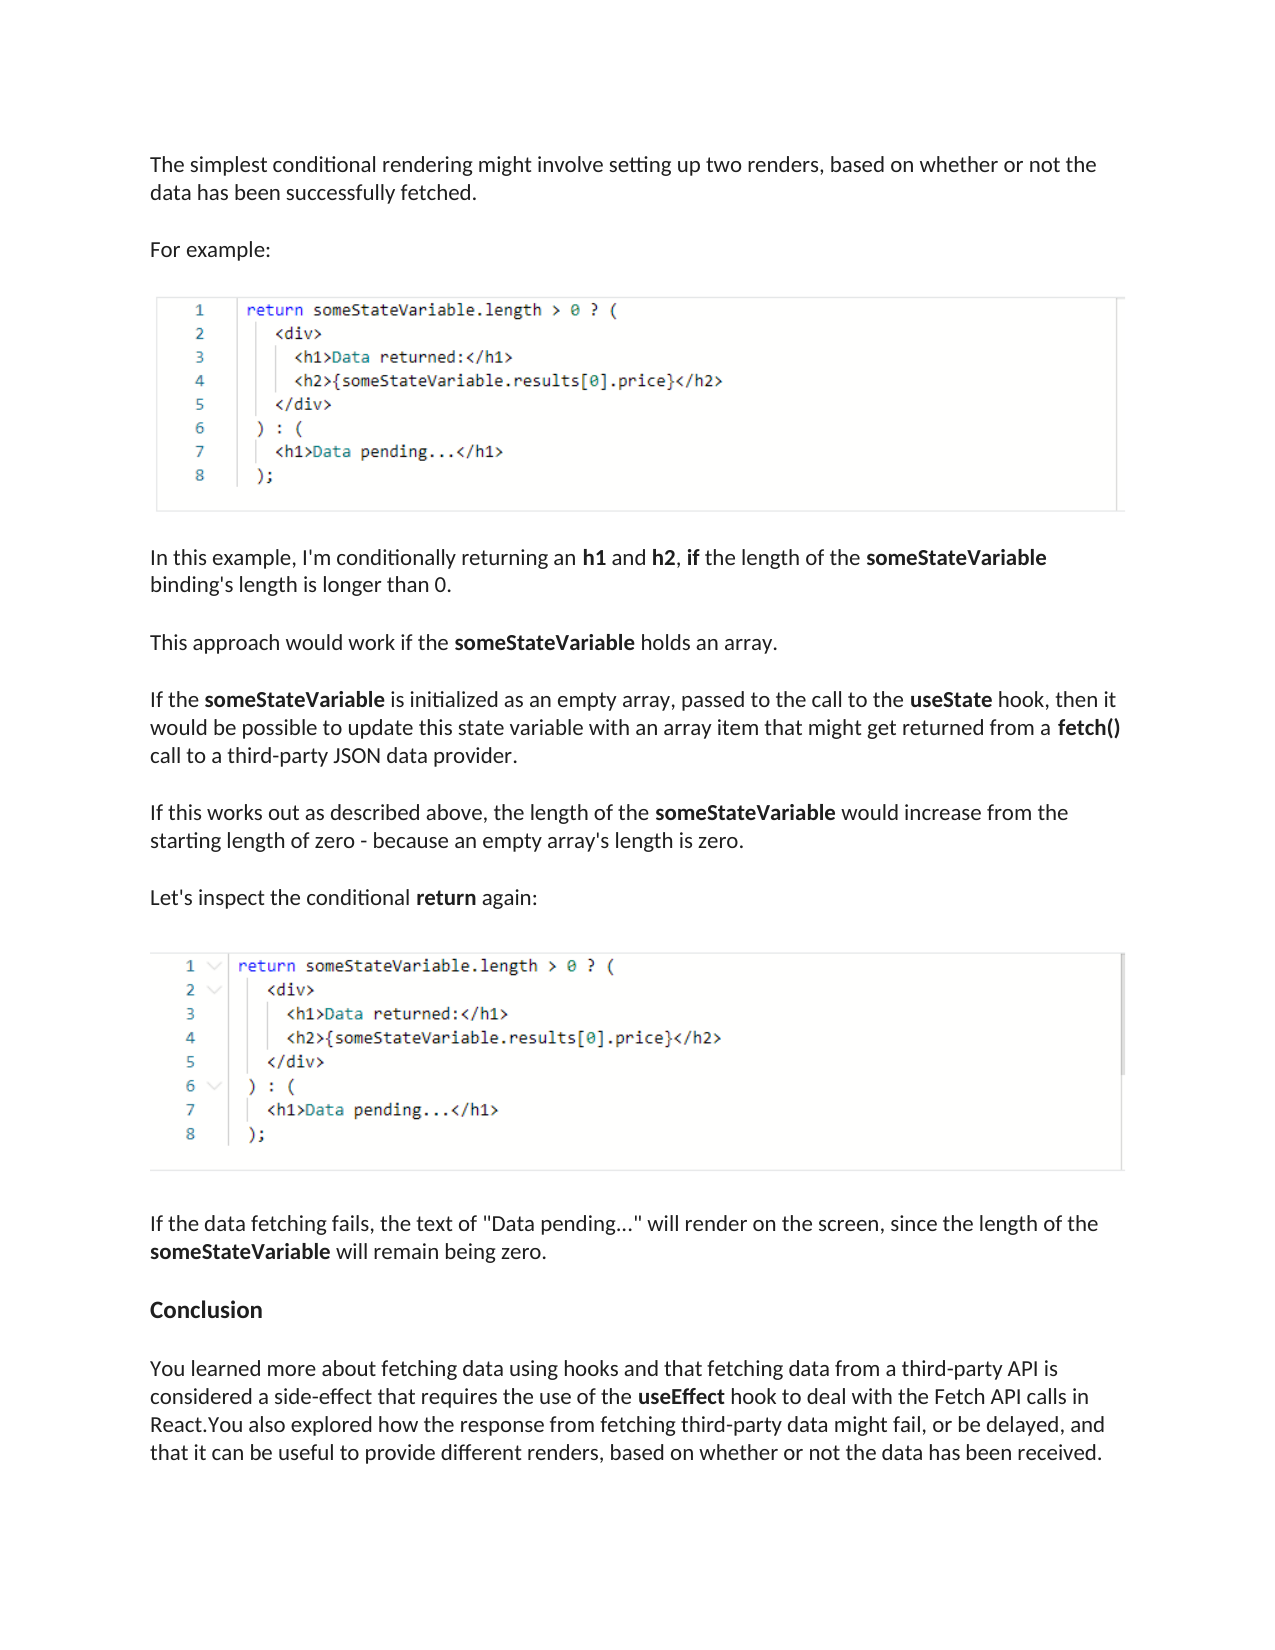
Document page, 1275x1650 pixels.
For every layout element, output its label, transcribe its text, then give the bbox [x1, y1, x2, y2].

text If this works out as described above, the length of the someStateVariable would increase from the starting length of zero - because an empty array's length is zero. [150, 798, 1125, 854]
picture [150, 292, 1125, 518]
text The simplest conditional rendering might involve setting up two renders, based on whether or not the data has been successfully fetched. [150, 150, 1125, 206]
text Let's inspect the conditional return again: [150, 883, 1125, 911]
picture [150, 940, 1125, 1185]
text If the someStateVariable is initialized as an empty array, passed to the call to the useState hook, then it would be possible to update this state variable with an array item that might get returned from a fetch() call to a third-party JSON data provider. [150, 685, 1125, 769]
text This approach would work if the someStateVariable holds an array. [150, 628, 1125, 656]
text In this example, I'm conditionally returning an h1 and h2, if the length of the someStateVariable binding's length is longer than 0. [150, 543, 1125, 599]
text Conclusion [150, 1294, 1125, 1325]
text You learned more about fetching data using hooks and that fetching data from a third-party API is considered a side-effect that requires the use of the useEffect hook to deal with the Fetch API calls in React.You also explored how the response from fetching third-party data might fail, or be delayed, and that it can be useful to provide different renders, based on whether or not the data has been received. [150, 1354, 1125, 1466]
text If the data fetching fails, the text of "Data pending..." will render on the screen, since the length of the someStateVariable will remain being zero. [150, 1209, 1125, 1265]
text For example: [150, 235, 1125, 263]
